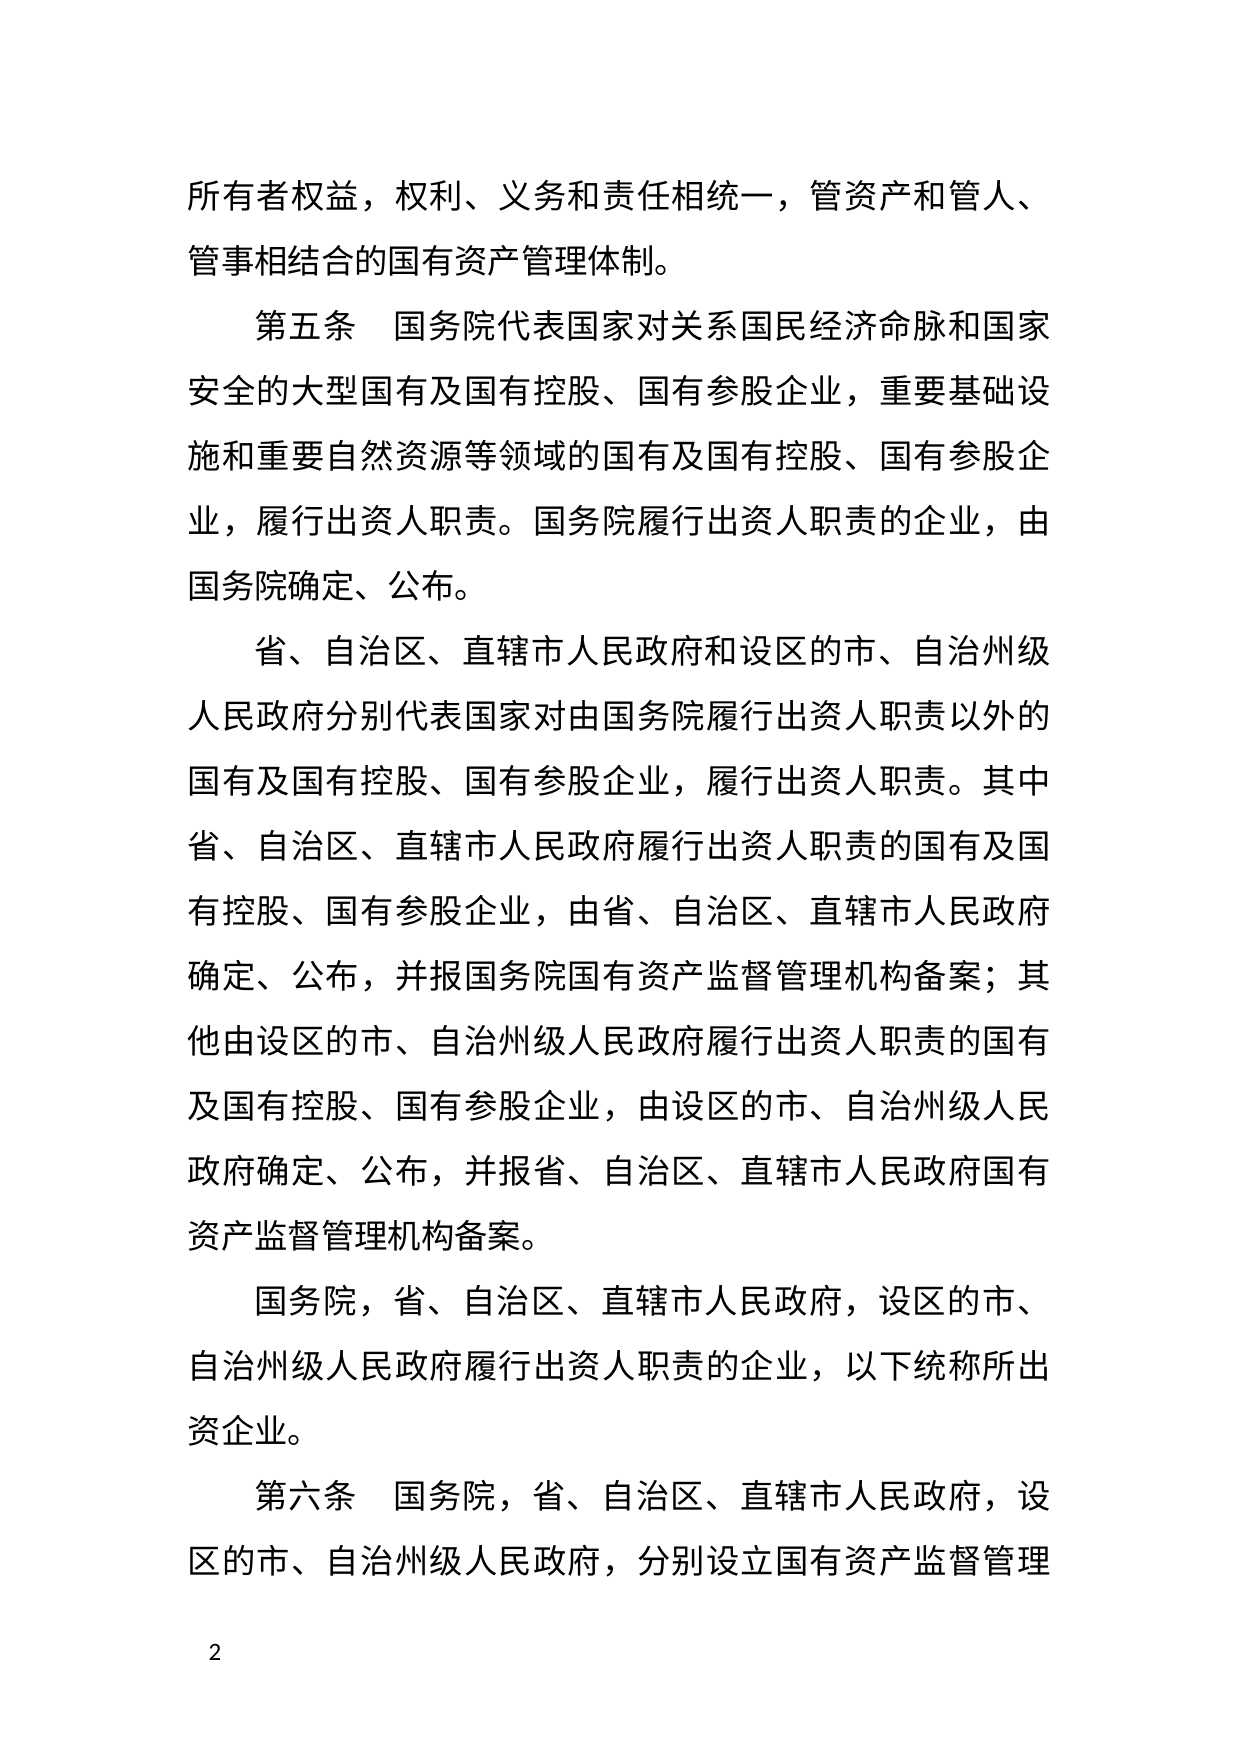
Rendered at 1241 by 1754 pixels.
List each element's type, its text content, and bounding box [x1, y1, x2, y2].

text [187, 162, 1053, 292]
text 国务院，省、自治区、直辖市人民政府，设区的市、自治州级人民政府履行出资人职责的企业，以下统称所出资企业。 [187, 1267, 1053, 1462]
text 第五条 国务院代表国家对关系国民经济命脉和国家安全的大型国有及国有控股、国有参股企业，重要基础设施和重要自然资源等领域的国有及国有控股、国有参股企业，履行出资人职责。国务院履行出资人职责的企业，由国务院确定、公布。 [187, 292, 1053, 617]
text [187, 1462, 1053, 1592]
text 省、自治区、直辖市人民政府和设区的市、自治州级人民政府分别代表国家对由国务院履行出资人职责以外的国有及国有控股、国有参股企业，履行出资人职责。其中，省、自治区、直辖市人民政府履行出资人职责的国有及国有控股、国有参股企业，由省、自治区、直辖市人民政府确定、公布，并报国务院国有资产监督管理机构备案；其他由设区的市、自治州级人民政府履行出资人职责的国有及国有控股、国有参股企业，由设区的市、自治州级人民政府确定、公布，并报省、自治区、直辖市人民政府国有资产监督管理机构备案。 [187, 617, 1053, 1267]
